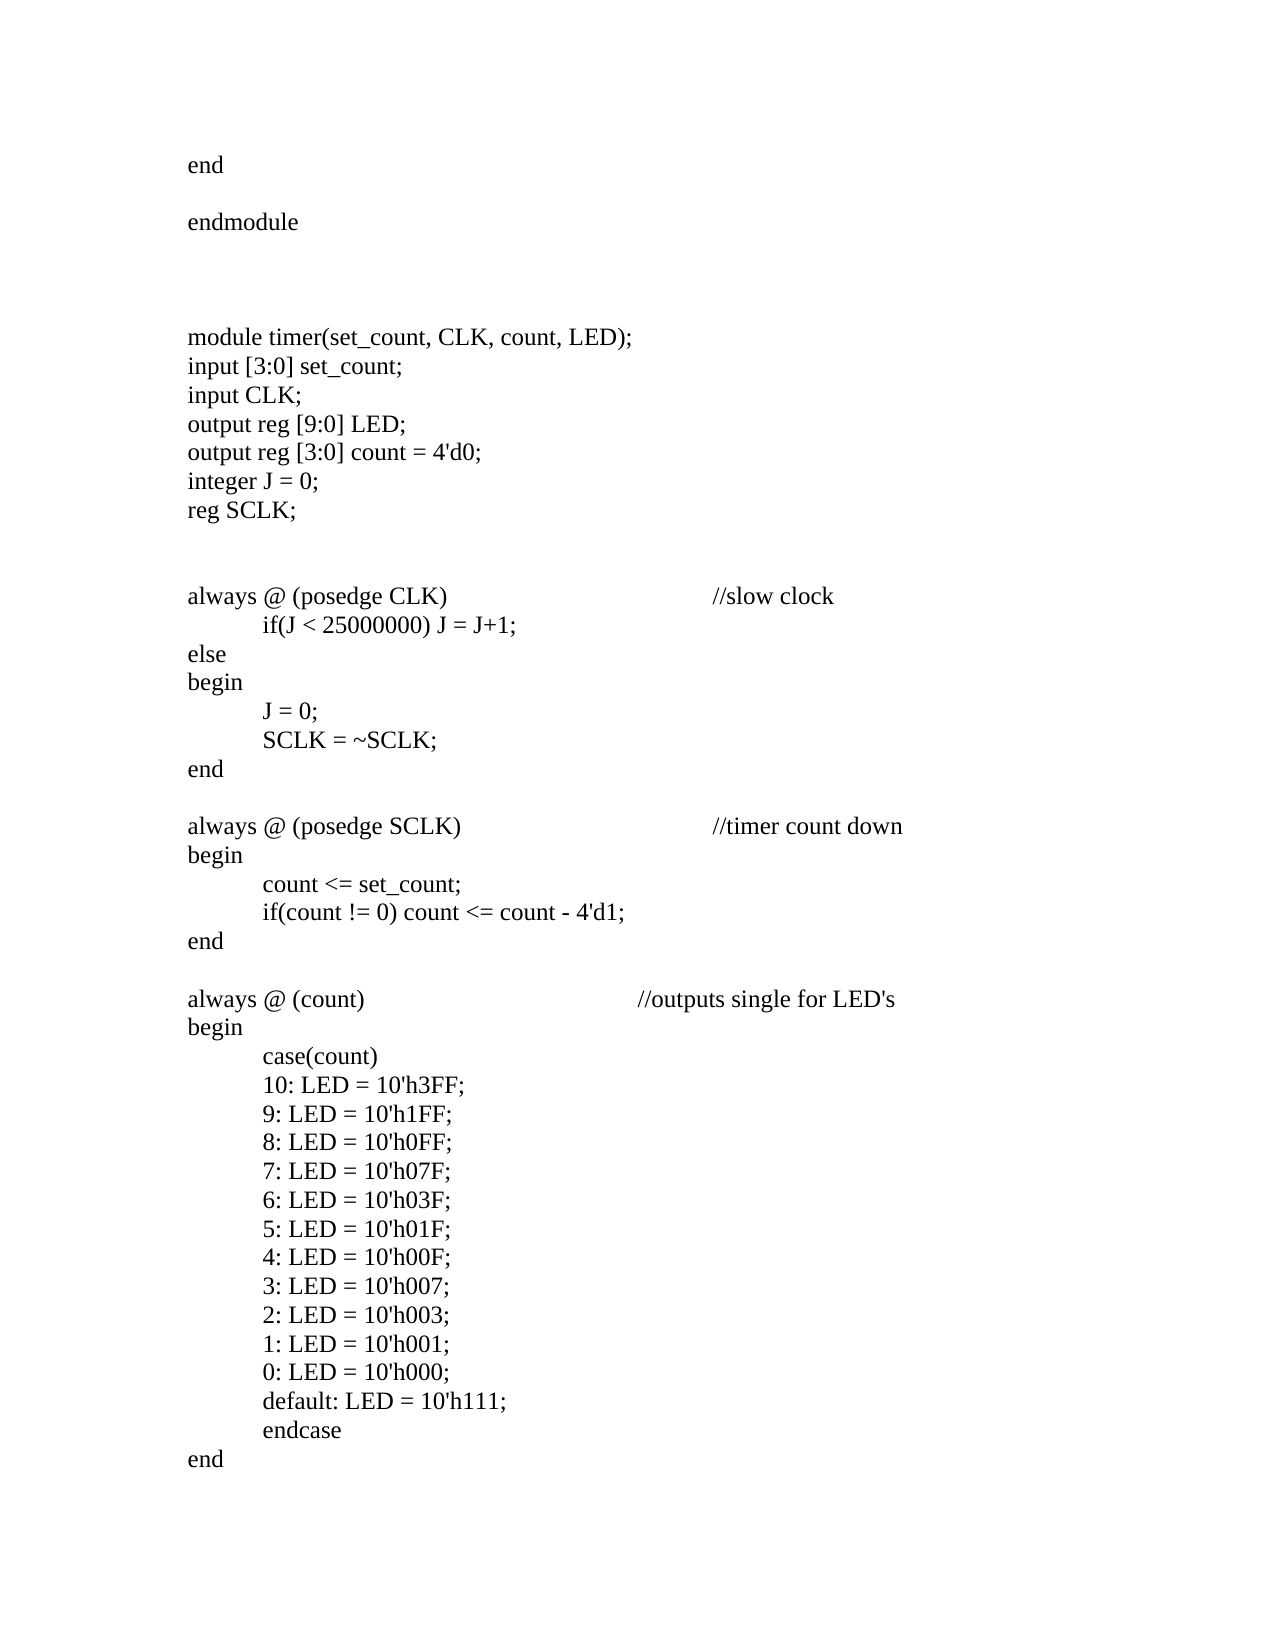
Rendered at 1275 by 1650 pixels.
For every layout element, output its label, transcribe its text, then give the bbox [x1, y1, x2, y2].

text 10: LED = 10'h3FF; [187, 1070, 1087, 1099]
text count <= set_count; [187, 869, 1087, 897]
text begin [187, 667, 1087, 696]
text default: LED = 10'h111; [187, 1386, 1087, 1415]
text endcase [187, 1415, 1087, 1444]
text 5: LED = 10'h01F; [187, 1214, 1087, 1242]
text 6: LED = 10'h03F; [187, 1185, 1087, 1214]
text if(J < 25000000) J = J+1; [187, 610, 1087, 639]
text always @ (count) //outputs single for LED's [187, 984, 1087, 1012]
text end [187, 754, 1087, 782]
text input CLK; [187, 380, 1087, 409]
text 4: LED = 10'h00F; [187, 1242, 1087, 1271]
text 9: LED = 10'h1FF; [187, 1099, 1087, 1127]
text 8: LED = 10'h0FF; [187, 1127, 1087, 1156]
text end [187, 1444, 1087, 1472]
text 3: LED = 10'h007; [187, 1271, 1087, 1300]
text 0: LED = 10'h000; [187, 1357, 1087, 1386]
text always @ (posedge CLK) //slow clock [187, 581, 1087, 610]
text 1: LED = 10'h001; [187, 1329, 1087, 1357]
text J = 0; [187, 696, 1087, 725]
text endmodule [187, 207, 1087, 236]
text SCLK = ~SCLK; [187, 725, 1087, 754]
text begin [187, 1012, 1087, 1041]
text always @ (posedge SCLK) //timer count down [187, 811, 1087, 840]
text output reg [9:0] LED; [187, 409, 1087, 437]
text end [187, 150, 1087, 179]
text module timer(set_count, CLK, count, LED); [187, 322, 1087, 351]
text reg SCLK; [187, 495, 1087, 524]
text output reg [3:0] count = 4'd0; [187, 437, 1087, 466]
text 7: LED = 10'h07F; [187, 1156, 1087, 1185]
text 2: LED = 10'h003; [187, 1300, 1087, 1329]
text integer J = 0; [187, 466, 1087, 495]
text input [3:0] set_count; [187, 351, 1087, 380]
text if(count != 0) count <= count - 4'd1; [187, 897, 1087, 926]
text else [187, 639, 1087, 667]
text case(count) [187, 1041, 1087, 1070]
text begin [187, 840, 1087, 869]
text end [187, 926, 1087, 955]
